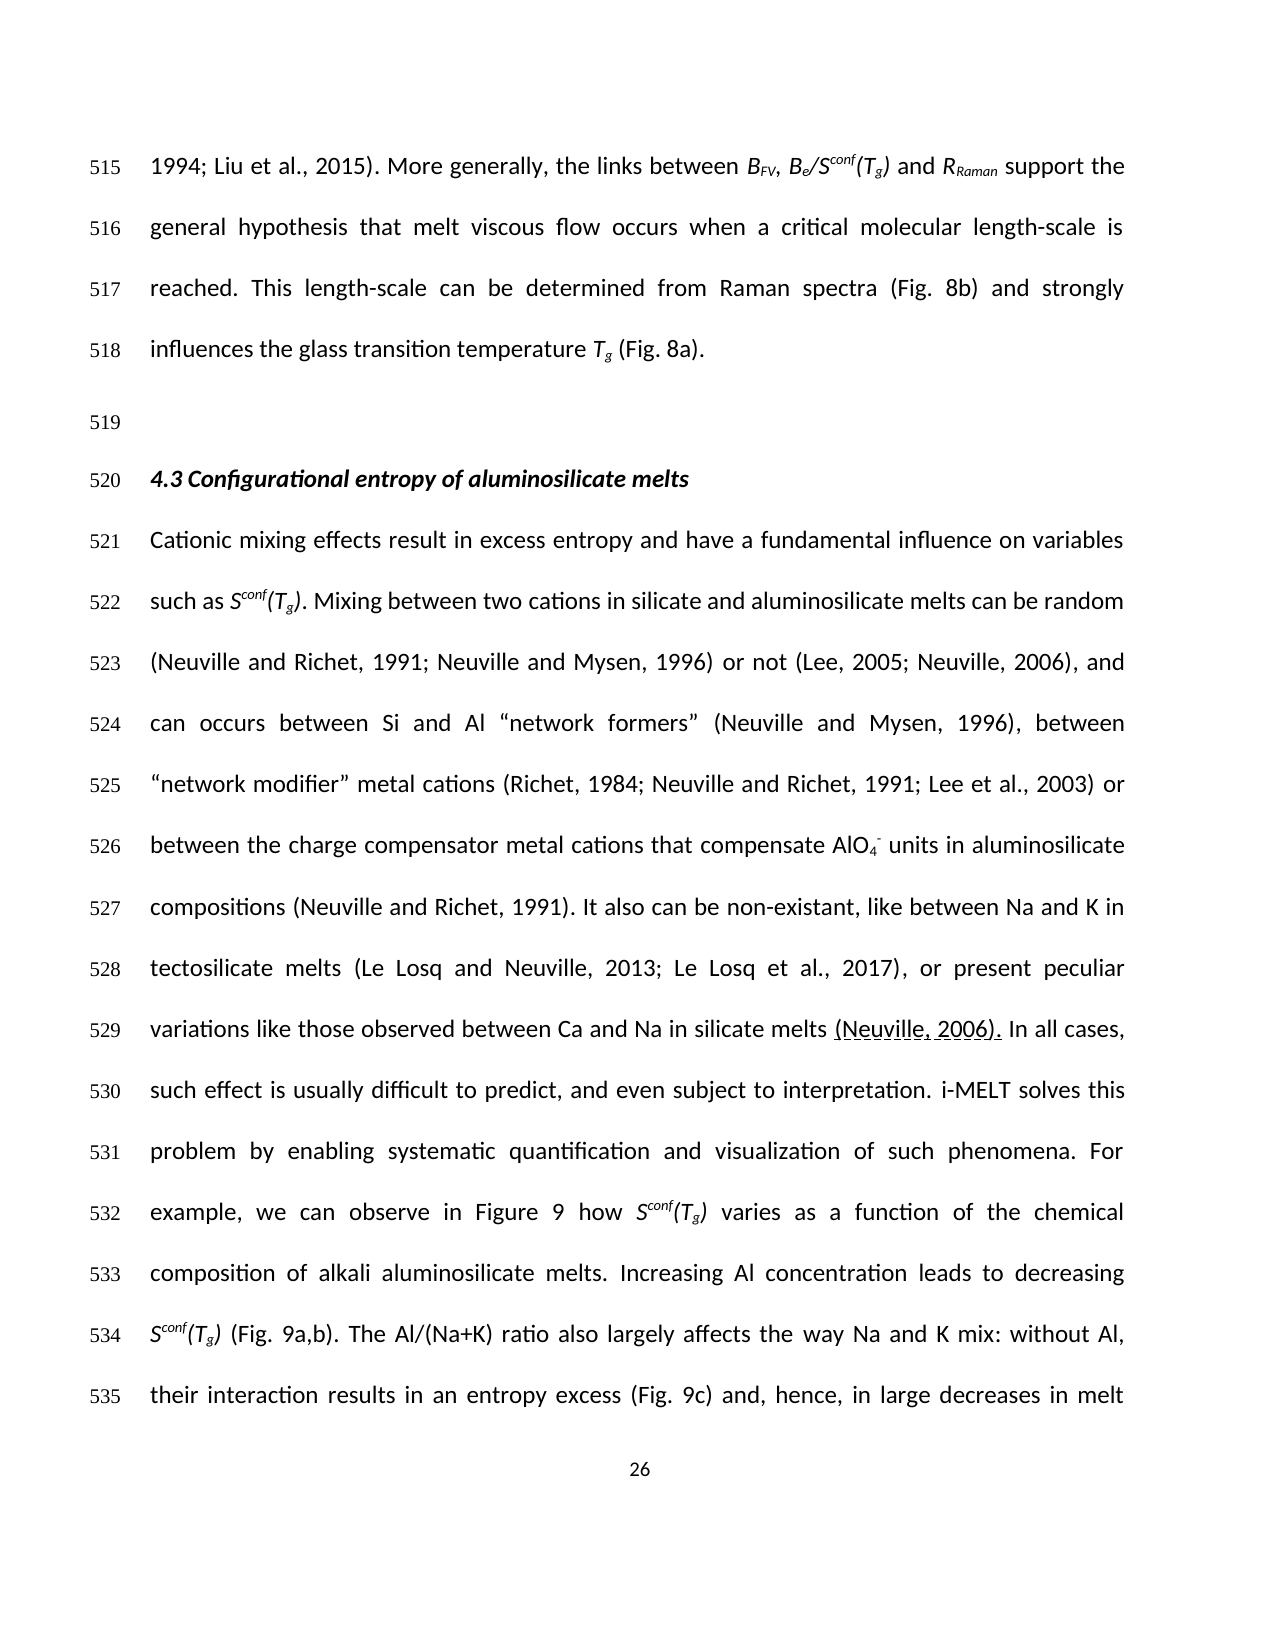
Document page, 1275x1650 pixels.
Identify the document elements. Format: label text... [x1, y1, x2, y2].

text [150, 150, 1125, 364]
text 4.3 Configurational entropy of aluminosilicate melts [150, 463, 1125, 494]
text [150, 524, 1125, 1409]
